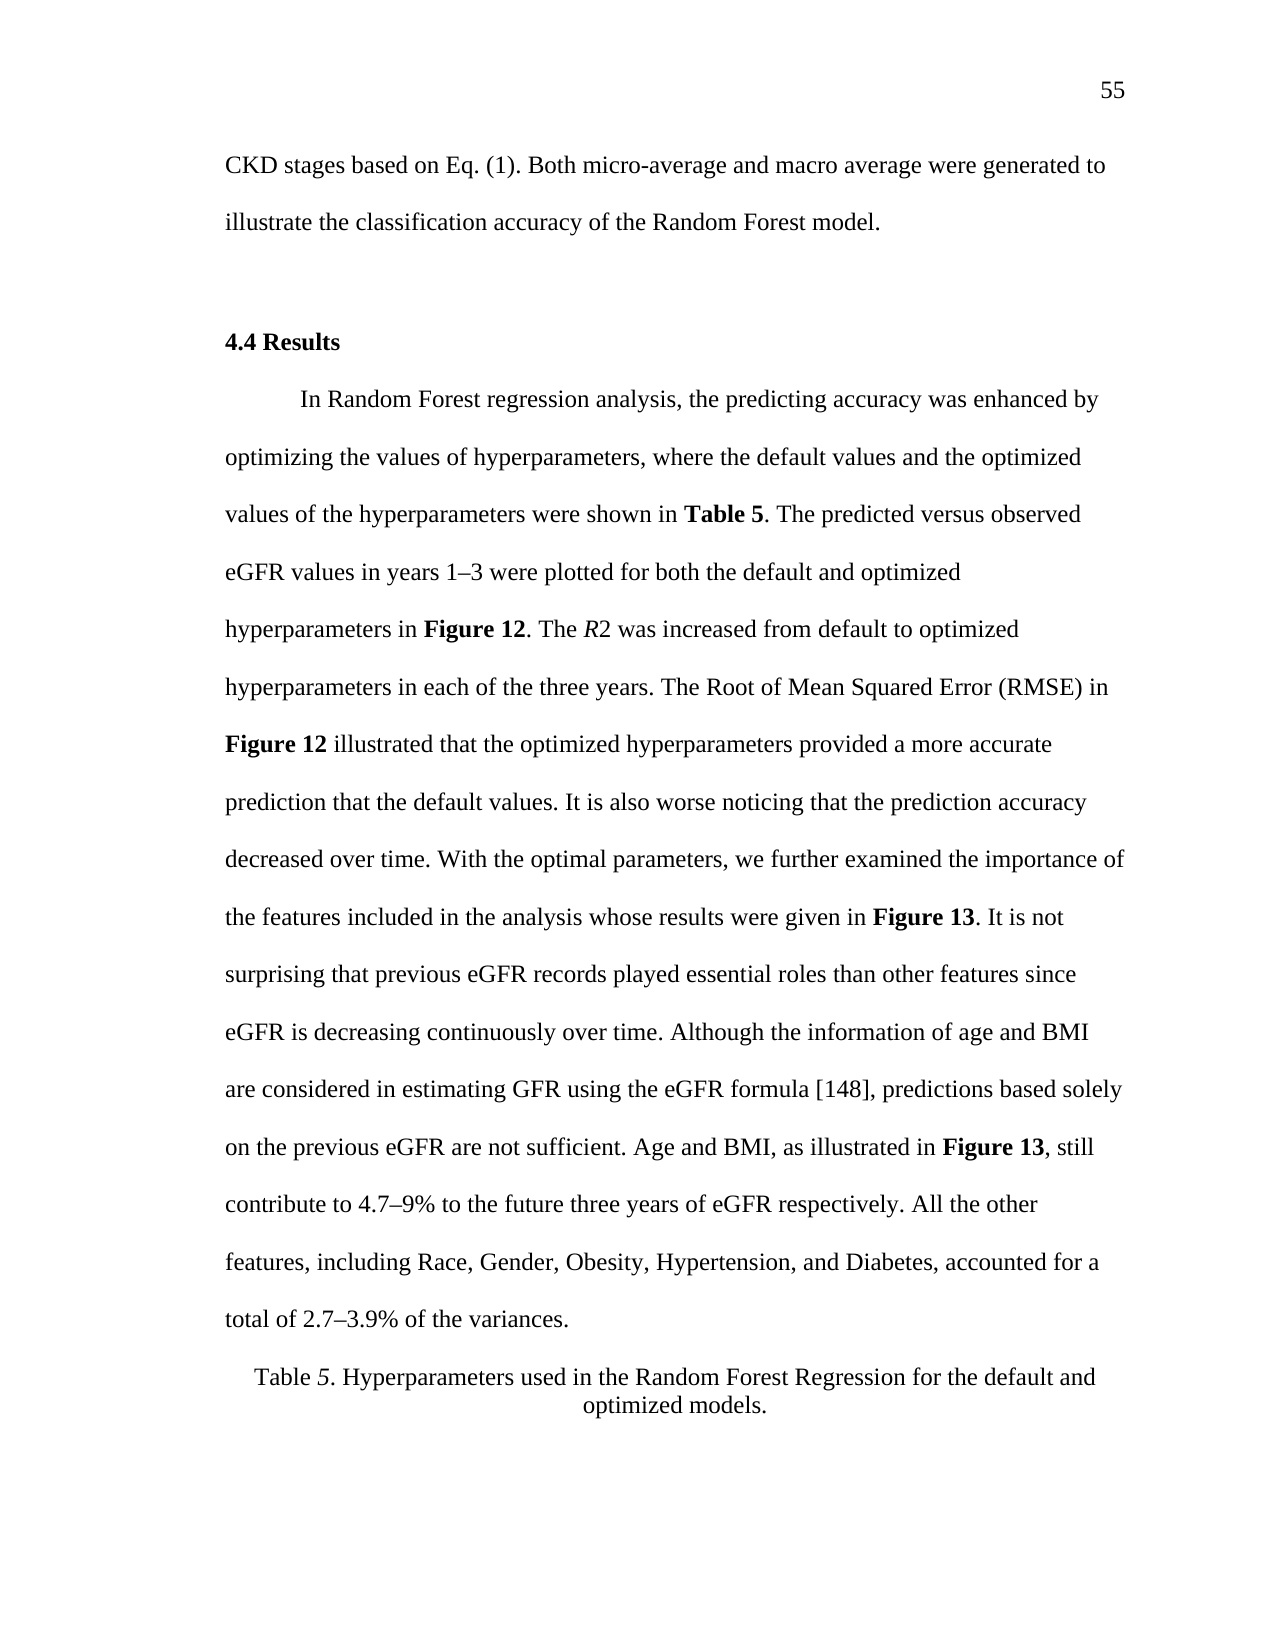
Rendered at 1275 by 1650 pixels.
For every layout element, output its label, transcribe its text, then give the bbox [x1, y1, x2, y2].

text Table 5. Hyperparameters used in the Random Forest Regression for the default and optimized models. [225, 1362, 1125, 1419]
subtitle 4.4 Results [225, 327, 1125, 355]
text In Random Forest regression analysis, the predicting accuracy was enhanced by optimizing the values of hyperparameters, where the default values and the optimized values of the hyperparameters were shown in Table 5. The predicted versus observed eGFR values in years 1–3 were plotted for both the default and optimized hyperparameters in Figure 12. The R2 was increased from default to optimized hyperparameters in each of the three years. The Root of Mean Squared Error (RMSE) in Figure 12 illustrated that the optimized hyperparameters provided a more accurate prediction that the default values. It is also worse noticing that the prediction accuracy decreased over time. With the optimal parameters, we further examined the importance of the features included in the analysis whose results were given in Figure 13. It is not surprising that previous eGFR records played essential roles than other features since eGFR is decreasing continuously over time. Although the information of age and BMI are considered in estimating GFR using the eGFR formula [148], predictions based solely on the previous eGFR are not sufficient. Age and BMI, as illustrated in Figure 13, still contribute to 4.7–9% to the future three years of eGFR respectively. All the other features, including Race, Gender, Obesity, Hypertension, and Diabetes, accounted for a total of 2.7–3.9% of the variances. [225, 384, 1125, 1333]
text CKD stages based on Eq. (1). Both micro-average and macro average were generated to illustrate the classification accuracy of the Random Forest model. [225, 150, 1125, 236]
